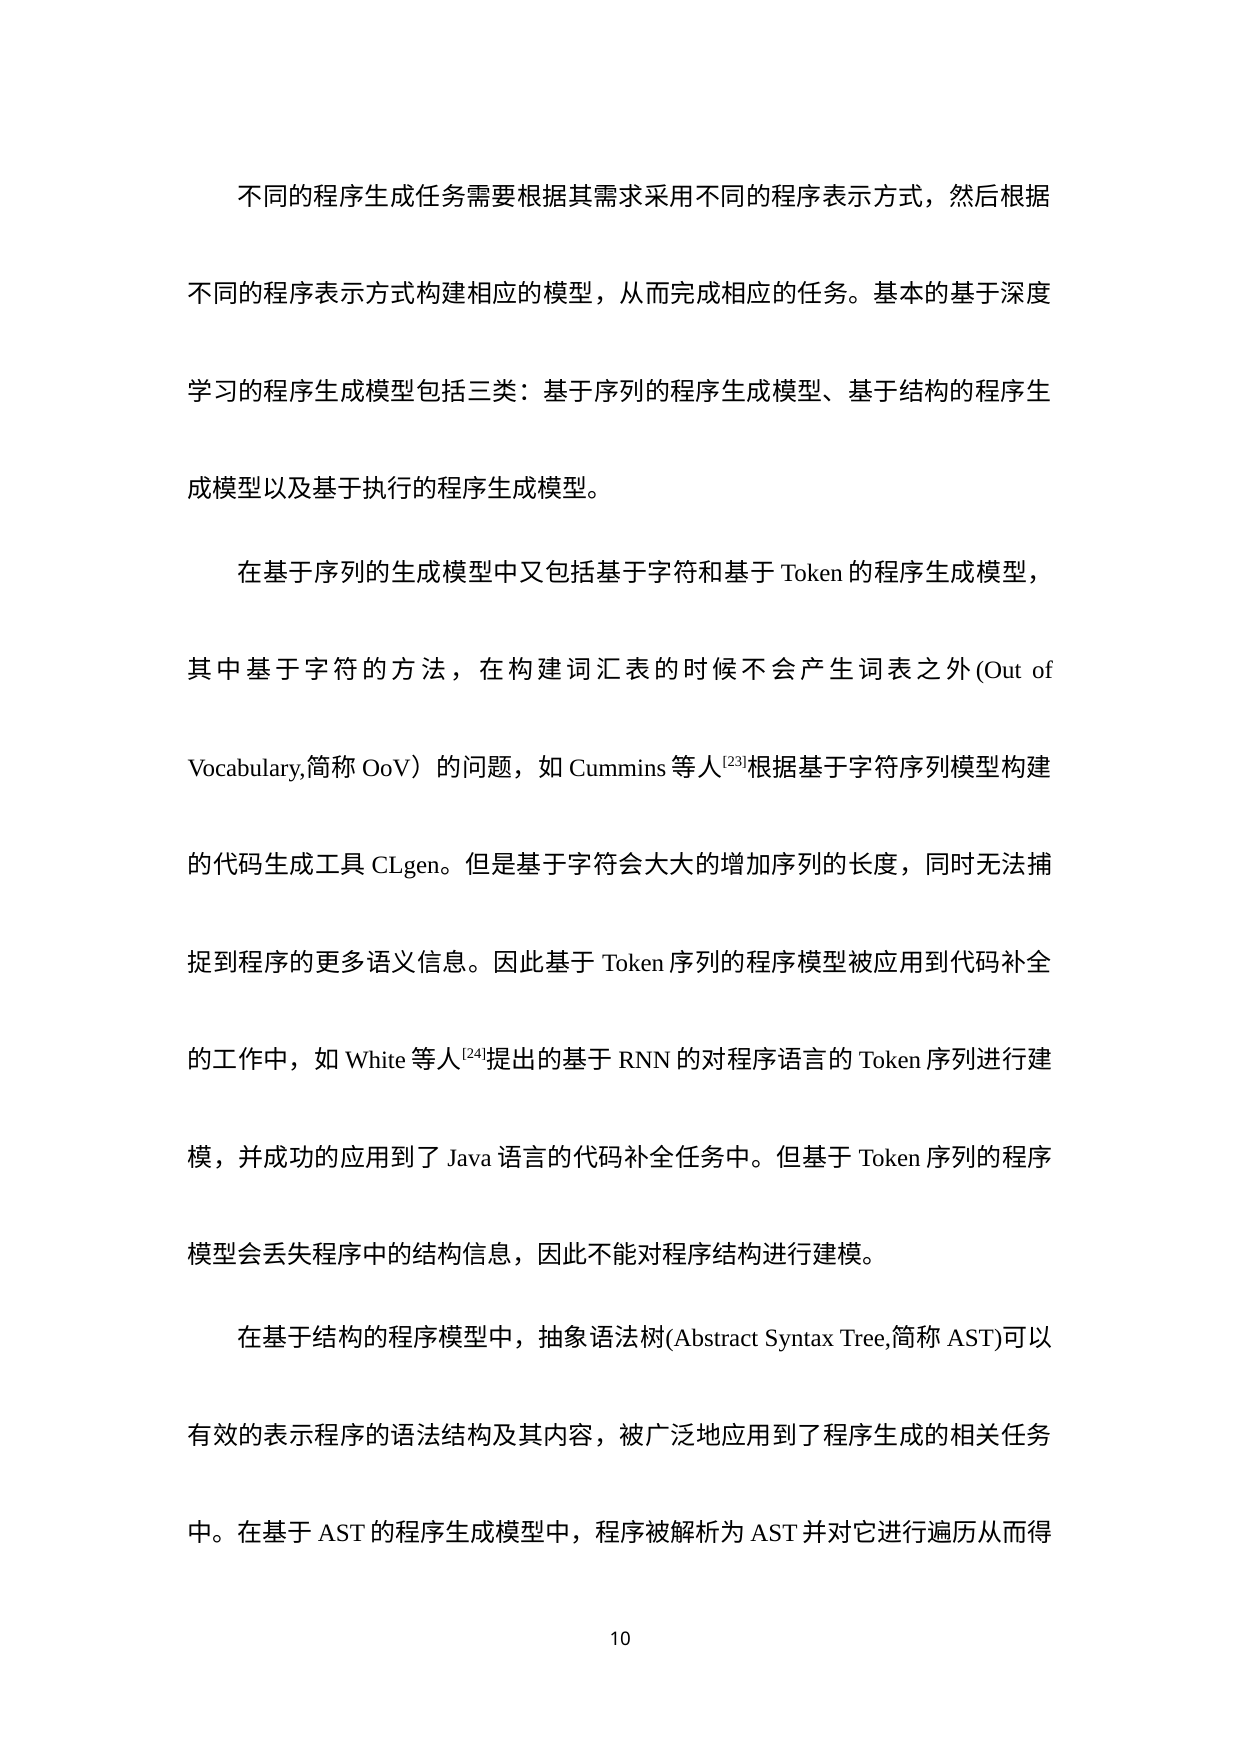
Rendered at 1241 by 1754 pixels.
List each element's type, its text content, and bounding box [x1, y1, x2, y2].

list 在基于序列的生成模型中又包括基于字符和基于Token的程序生成模型，其中基于字符的方法，在构建词汇表的时候不会产生词表之外(Out of Vocabulary,简称OoV）的问题，如Cummins等人[23]根据基于字符序列模型构建的代码生成工具CLgen。但是基于字符会大大的增加序列的长度，同时无法捕捉到程序的更多语义信息。因此基于Token序列的程序模型被应用到代码补全的工作中，如White等人[24]提出的基于RNN的对程序语言的Token序列进行建模，并成功的应用到了Java语言的代码补全任务中。但基于Token序列的程序模型会丢失程序中的结构信息，因此不能对程序结构进行建模。 [187, 538, 1053, 1285]
list 不同的程序生成任务需要根据其需求采用不同的程序表示方式，然后根据不同的程序表示方式构建相应的模型，从而完成相应的任务。基本的基于深度学习的程序生成模型包括三类：基于序列的程序生成模型、基于结构的程序生成模型以及基于执行的程序生成模型。 [187, 162, 1053, 519]
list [187, 1303, 1053, 1563]
